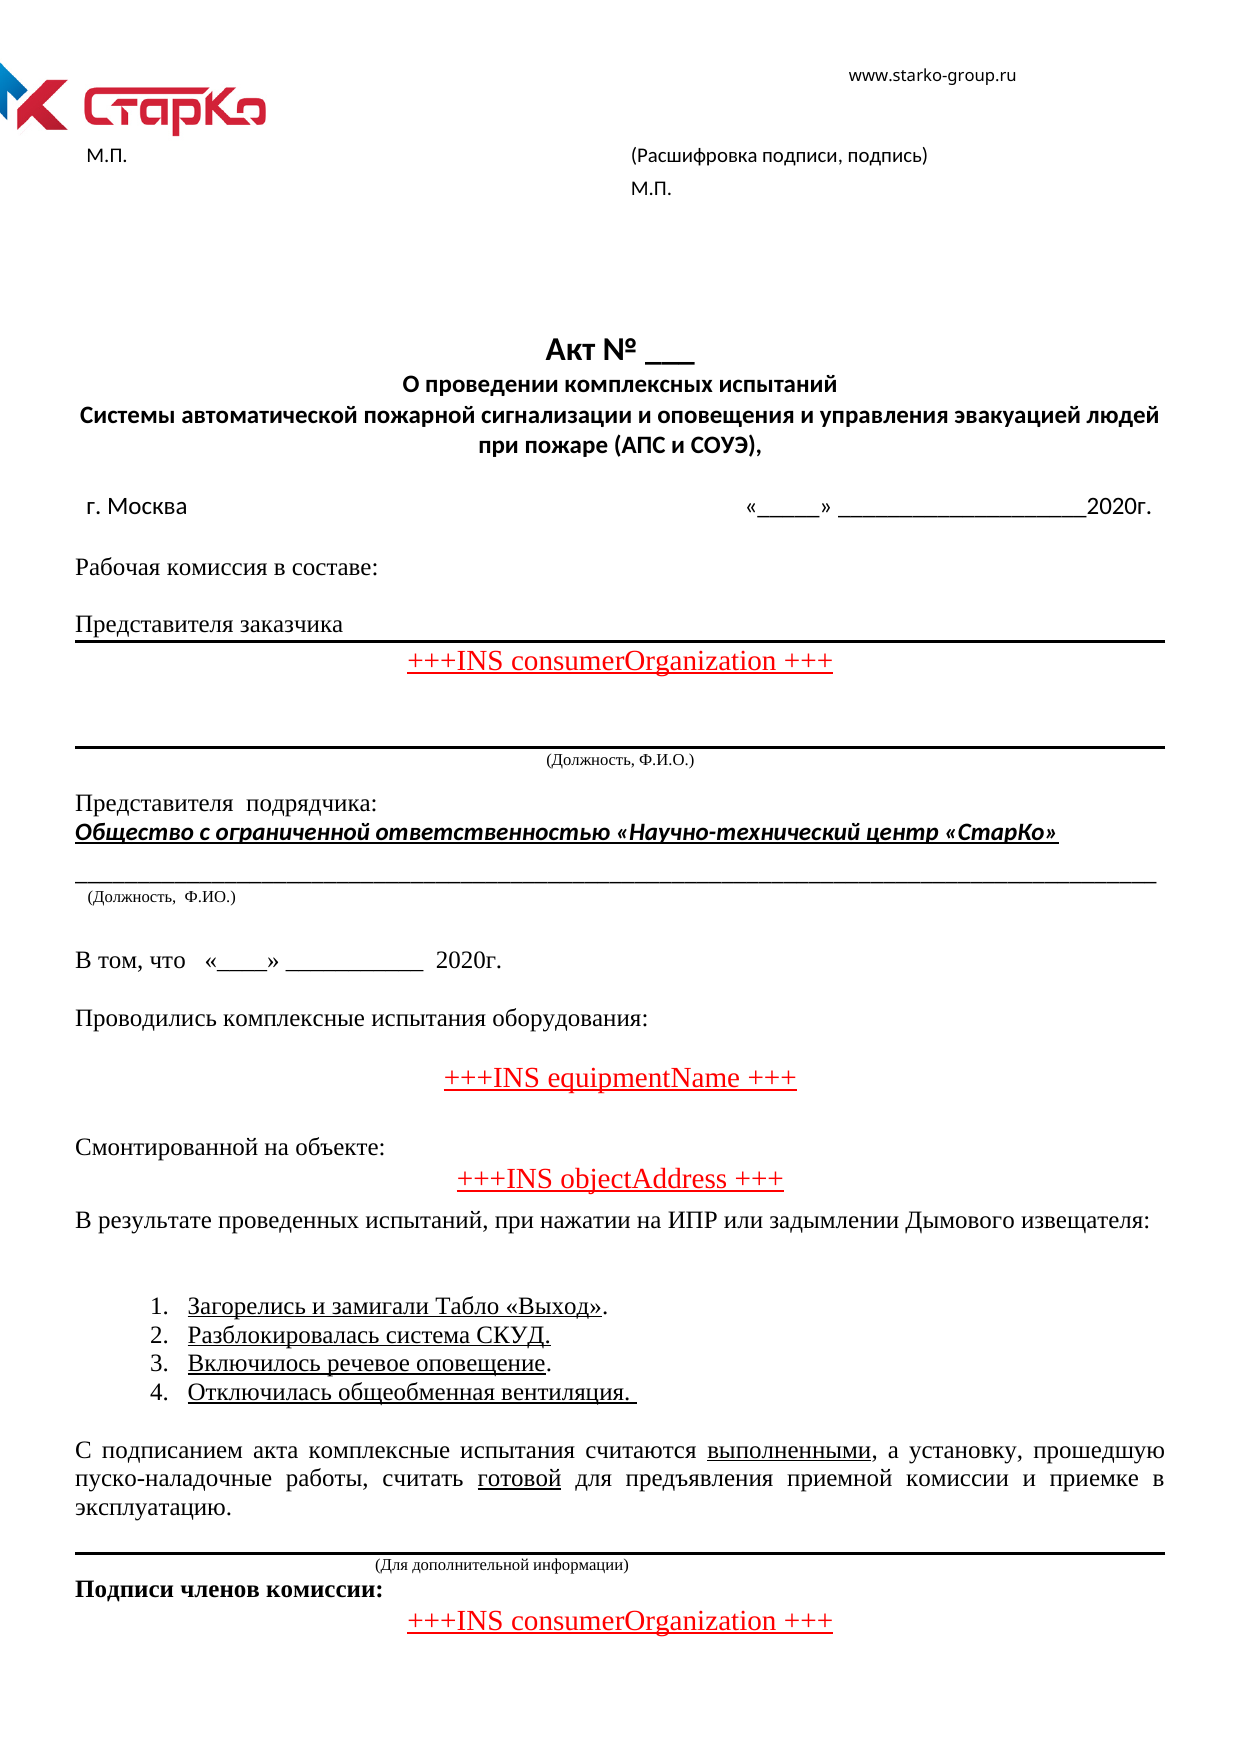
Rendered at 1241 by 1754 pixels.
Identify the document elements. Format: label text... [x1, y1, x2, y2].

text В том, что «____» ___________ 2020г. [75, 945, 1165, 974]
text +++INS consumerOrganization +++ [75, 1603, 1165, 1636]
text Представителя заказчика [75, 609, 1165, 640]
text Общество с ограниченной ответственностью «Научно-технический центр «СтарКо» [75, 816, 1165, 847]
text В результате проведенных испытаний, при нажатии на ИПР или задымлении Дымового извещателя: [75, 1205, 1165, 1233]
text С подписанием акта комплексные испытания считаются выполненными, а установку, прошедшую пуско-наладочные работы, считать готовой для предъявления приемной комиссии и приемке в эксплуатацию. [75, 1435, 1165, 1521]
text Рабочая комиссия в составе: [75, 552, 1165, 580]
list Загорелись и замигали Табло «Выход». [150, 1291, 1165, 1320]
list Включилось речевое оповещение. [150, 1348, 1165, 1377]
picture [0, 0, 277, 141]
text Представителя подрядчика: [75, 788, 1165, 816]
text (Должность, Ф.ИО.) [75, 886, 1165, 906]
text Подписи членов комиссии: [75, 1574, 1165, 1603]
text Системы автоматической пожарной сигнализации и оповещения и управления эвакуацией людей при пожаре (АПС и СОУЭ), [75, 399, 1165, 460]
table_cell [75, 104, 619, 246]
text Акт № ___ [75, 328, 1165, 368]
text +++INS equipmentName +++ [75, 1060, 1165, 1094]
text Смонтированной на объекте: [75, 1132, 1165, 1161]
text (Должность, Ф.И.О.) [75, 749, 1165, 768]
text +++INS consumerOrganization +++ [75, 643, 1165, 677]
text Проводились комплексные испытания оборудования: [75, 1003, 1165, 1031]
table_header г. Москва [75, 460, 619, 521]
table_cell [619, 104, 1163, 246]
text +++INS objectAddress +++ [75, 1161, 1165, 1195]
table_header «_____» ____________________2020г. [619, 460, 1163, 521]
text О проведении комплексных испытаний [75, 368, 1165, 399]
list Отключилась общеобменная вентиляция. [150, 1377, 1165, 1406]
text (Для дополнительной информации) [300, 1555, 1165, 1574]
list Разблокировалась система СКУД. [150, 1320, 1165, 1348]
